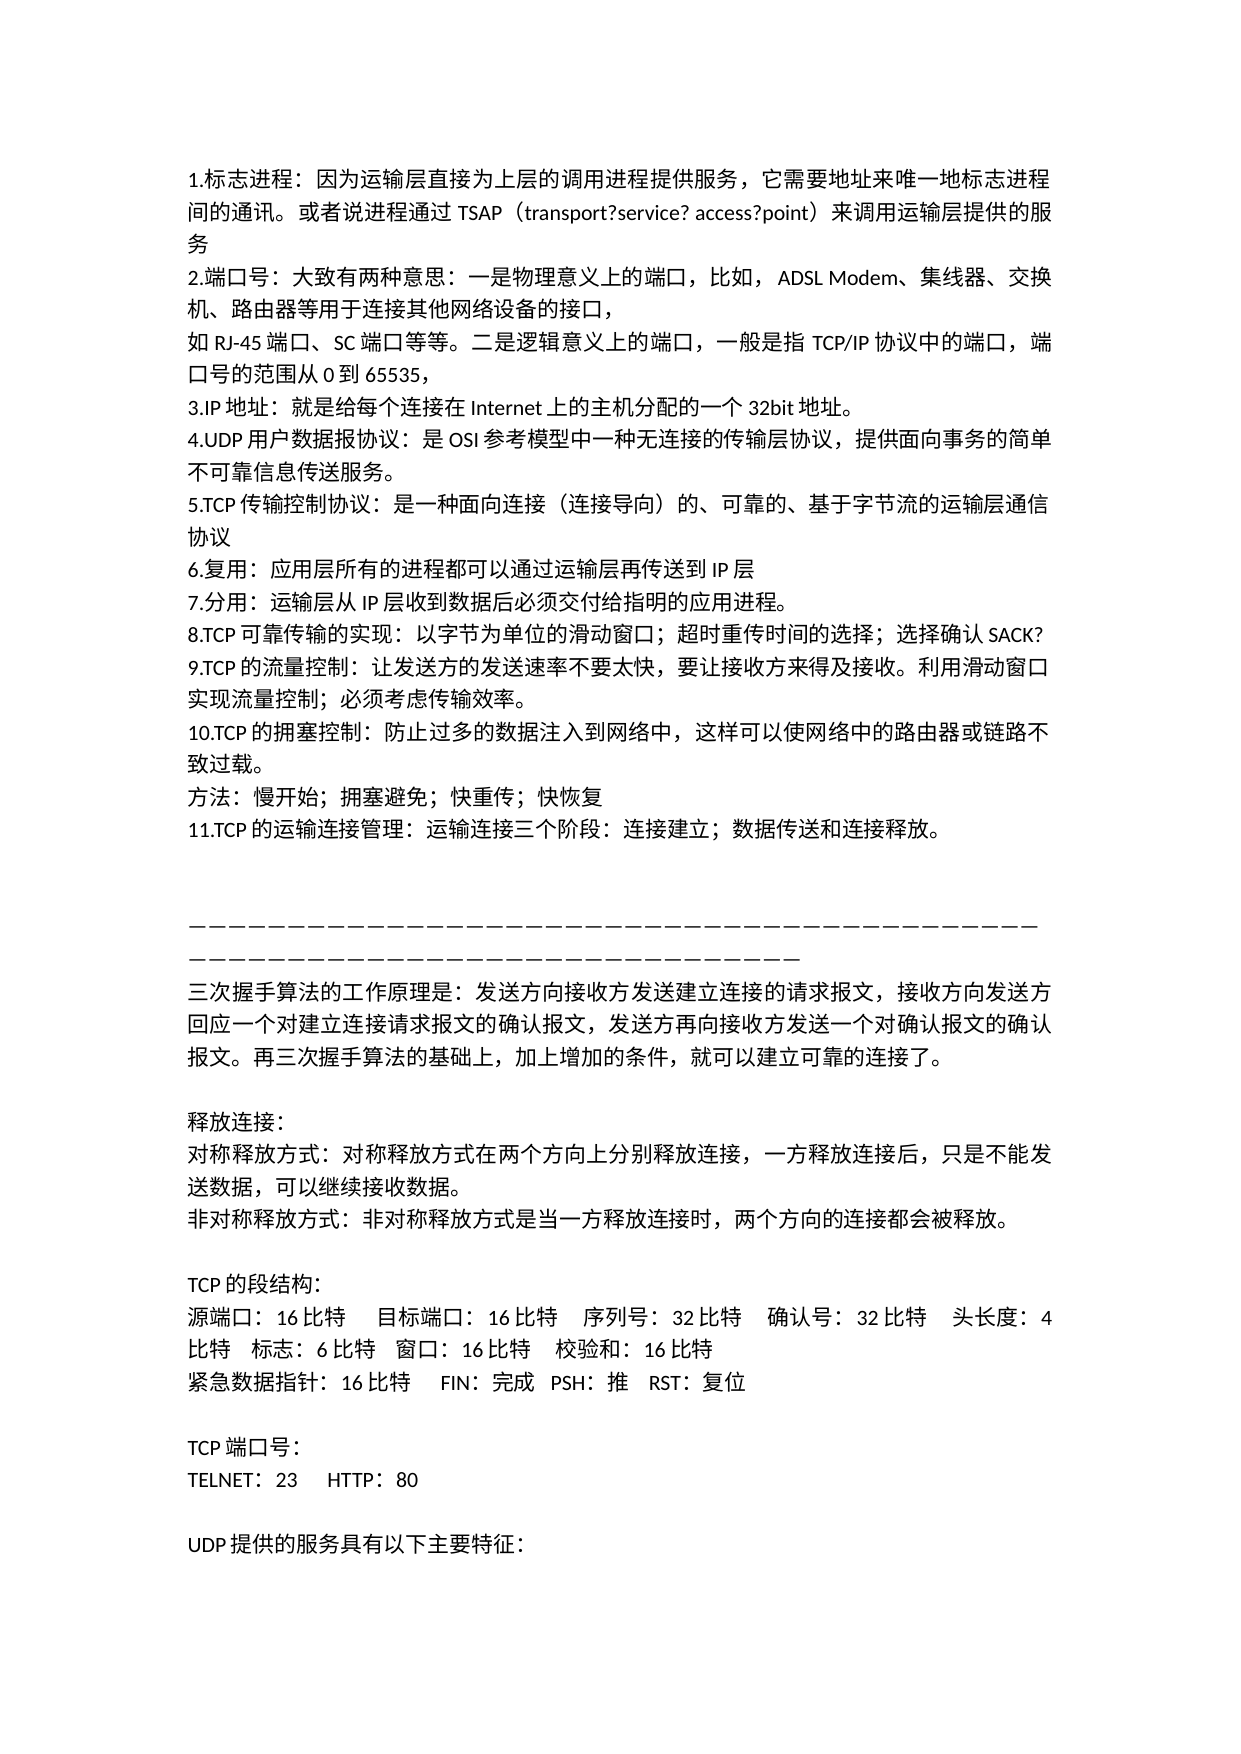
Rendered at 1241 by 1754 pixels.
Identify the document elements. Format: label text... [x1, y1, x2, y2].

text 对称释放方式：对称释放方式在两个方向上分别释放连接，一方释放连接后，只是不能发送数据，可以继续接收数据。 [187, 1137, 1053, 1202]
text 6.复用：应用层所有的进程都可以通过运输层再传送到IP层 [187, 552, 1053, 584]
text —————————————————————————————————————————————————————————————————————————— [187, 909, 1053, 974]
text 9.TCP的流量控制：让发送方的发送速率不要太快，要让接收方来得及接收。利用滑动窗口实现流量控制；必须考虑传输效率。 [187, 649, 1053, 714]
text 1.标志进程：因为运输层直接为上层的调用进程提供服务，它需要地址来唯一地标志进程间的通讯。或者说进程通过TSAP（transport?service? access?point）来调用运输层提供的服务 [187, 162, 1053, 259]
text 非对称释放方式：非对称释放方式是当一方释放连接时，两个方向的连接都会被释放。 [187, 1202, 1053, 1234]
text 方法：慢开始；拥塞避免；快重传；快恢复 [187, 779, 1053, 812]
text 如RJ-45端口、SC端口等等。二是逻辑意义上的端口，一般是指TCP/IP协议中的端口，端口号的范围从0到65535， [187, 324, 1053, 389]
text TCP的段结构： [187, 1267, 1053, 1299]
text 4.UDP用户数据报协议：是OSI参考模型中一种无连接的传输层协议，提供面向事务的简单不可靠信息传送服务。 [187, 422, 1053, 487]
text 2.端口号：大致有两种意思：一是物理意义上的端口，比如，ADSL Modem、集线器、交换机、路由器等用于连接其他网络设备的接口， [187, 259, 1053, 324]
text 三次握手算法的工作原理是：发送方向接收方发送建立连接的请求报文，接收方向发送方回应一个对建立连接请求报文的确认报文，发送方再向接收方发送一个对确认报文的确认报文。再三次握手算法的基础上，加上增加的条件，就可以建立可靠的连接了。 [187, 974, 1053, 1072]
text 释放连接： [187, 1104, 1053, 1137]
text 紧急数据指针：16比特 FIN：完成 PSH：推 RST：复位 [187, 1364, 1053, 1397]
text TELNET：23 HTTP：80 [187, 1462, 1053, 1494]
text 7.分用：运输层从IP层收到数据后必须交付给指明的应用进程。 [187, 584, 1053, 617]
text 11.TCP的运输连接管理：运输连接三个阶段：连接建立；数据传送和连接释放。 [187, 812, 1053, 844]
text 5.TCP传输控制协议：是一种面向连接（连接导向）的、可靠的、基于字节流的运输层通信协议 [187, 487, 1053, 552]
text 8.TCP可靠传输的实现：以字节为单位的滑动窗口；超时重传时间的选择；选择确认SACK? [187, 617, 1053, 649]
text 10.TCP的拥塞控制：防止过多的数据注入到网络中，这样可以使网络中的路由器或链路不致过载。 [187, 714, 1053, 779]
text TCP端口号： [187, 1429, 1053, 1462]
text 3.IP地址：就是给每个连接在Internet上的主机分配的一个32bit地址。 [187, 389, 1053, 422]
text 源端口：16比特 目标端口：16比特 序列号：32比特 确认号：32比特 头长度：4比特 标志：6比特 窗口：16比特 校验和：16比特 [187, 1299, 1053, 1364]
text UDP提供的服务具有以下主要特征： [187, 1527, 1053, 1559]
